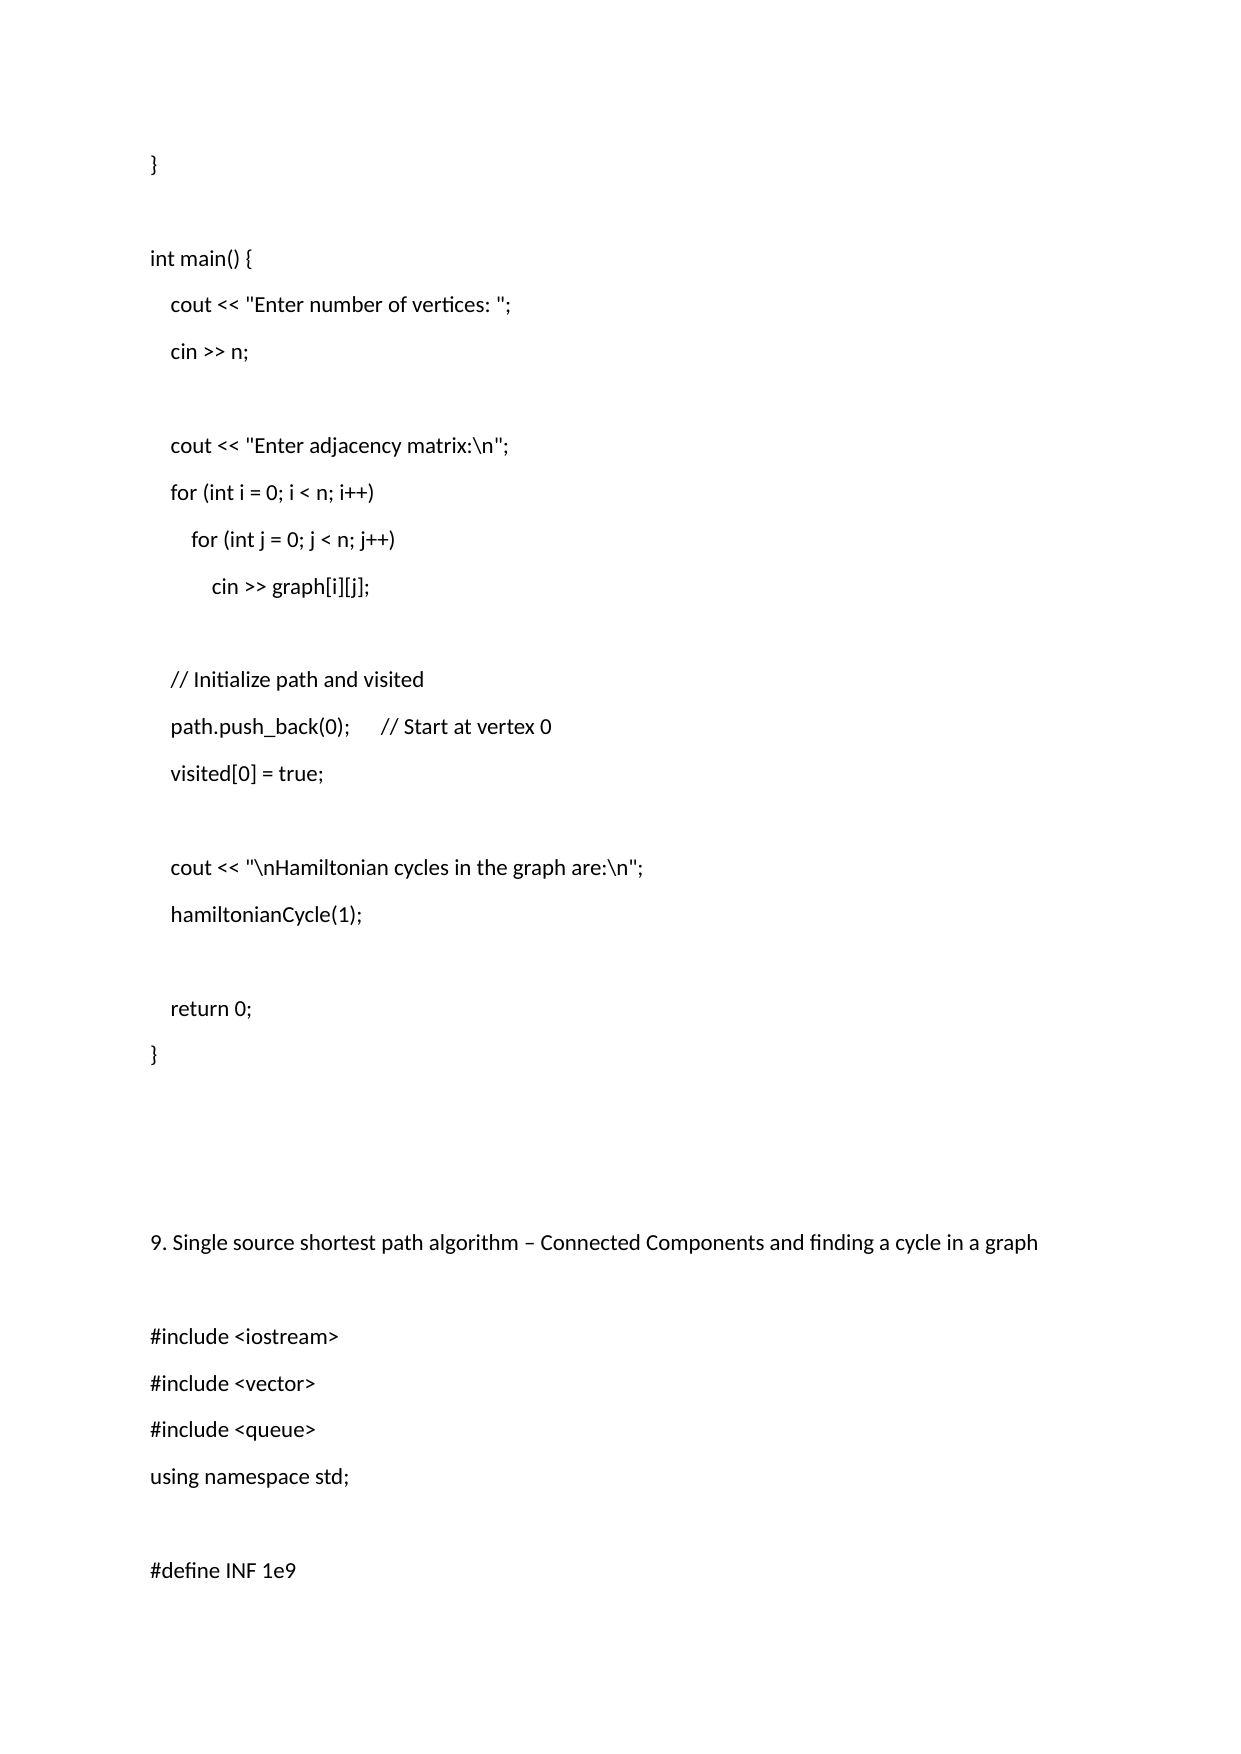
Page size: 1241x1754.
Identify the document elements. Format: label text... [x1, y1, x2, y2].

text cin >> graph[i][j]; [150, 572, 1090, 600]
text #define INF 1e9 [150, 1556, 1090, 1584]
text #include <iostream> [150, 1322, 1090, 1350]
text visited[0] = true; [150, 759, 1090, 787]
text #include <vector> [150, 1369, 1090, 1397]
text cin >> n; [150, 337, 1090, 366]
text 9. Single source shortest path algorithm – Connected Components and finding a cycle in a graph [150, 1228, 1090, 1256]
text hamiltonianCycle(1); [150, 900, 1090, 928]
text using namespace std; [150, 1462, 1090, 1491]
text cout << "Enter number of vertices: "; [150, 291, 1090, 319]
text cout << "Enter adjacency matrix:\n"; [150, 431, 1090, 459]
text int main() { [150, 244, 1090, 272]
text for (int j = 0; j < n; j++) [150, 525, 1090, 553]
text #include <queue> [150, 1416, 1090, 1444]
text } [150, 1041, 1090, 1069]
text return 0; [150, 994, 1090, 1022]
text // Initialize path and visited [150, 666, 1090, 694]
text path.push_back(0); // Start at vertex 0 [150, 712, 1090, 741]
text for (int i = 0; i < n; i++) [150, 478, 1090, 506]
text } [150, 150, 1090, 178]
text cout << "\nHamiltonian cycles in the graph are:\n"; [150, 853, 1090, 881]
